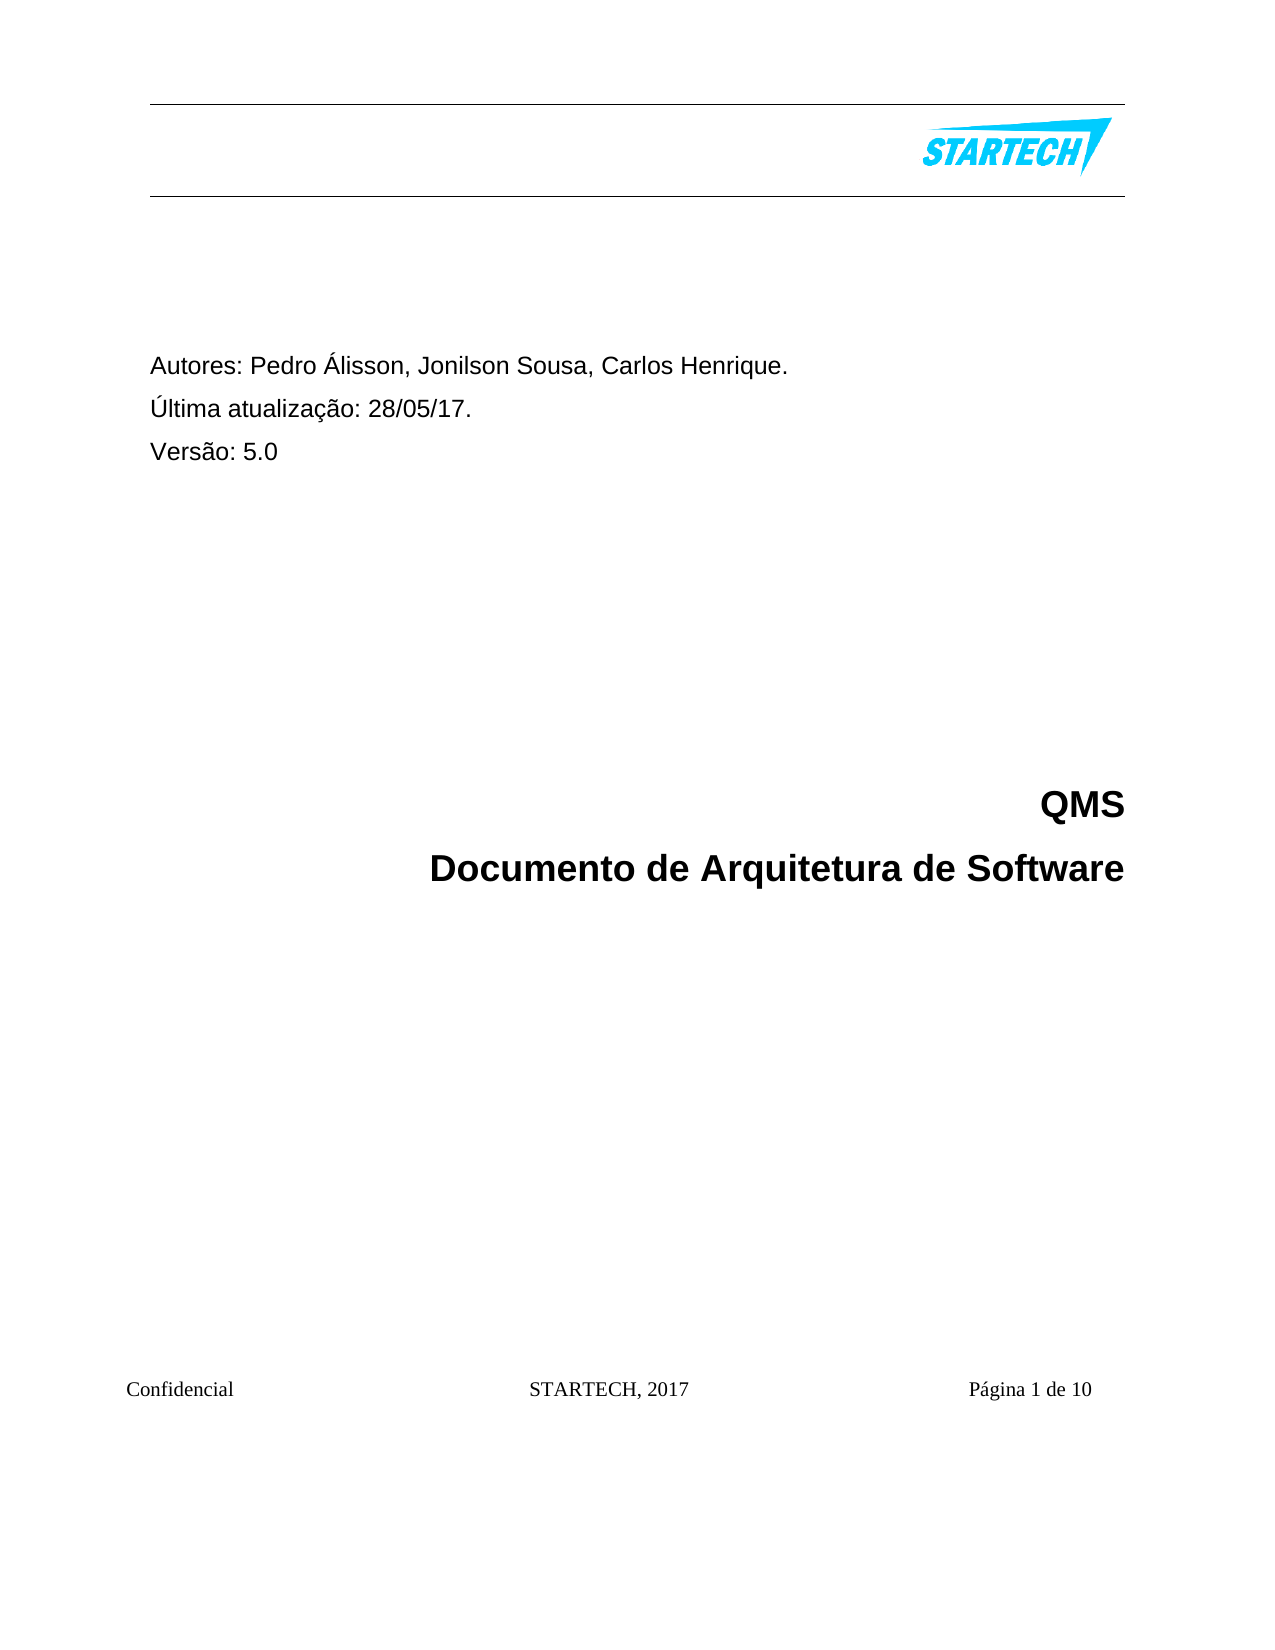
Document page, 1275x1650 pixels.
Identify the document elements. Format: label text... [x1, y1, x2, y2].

picture [912, 110, 1120, 187]
title Versão: 5.0 [150, 437, 1125, 466]
title QMS [150, 782, 1125, 825]
title Documento de Arquitetura de Software [150, 847, 1125, 890]
title Autores: Pedro Álisson, Jonilson Sousa, Carlos Henrique. [150, 351, 1125, 379]
title Última atualização: 28/05/17. [150, 394, 1125, 423]
